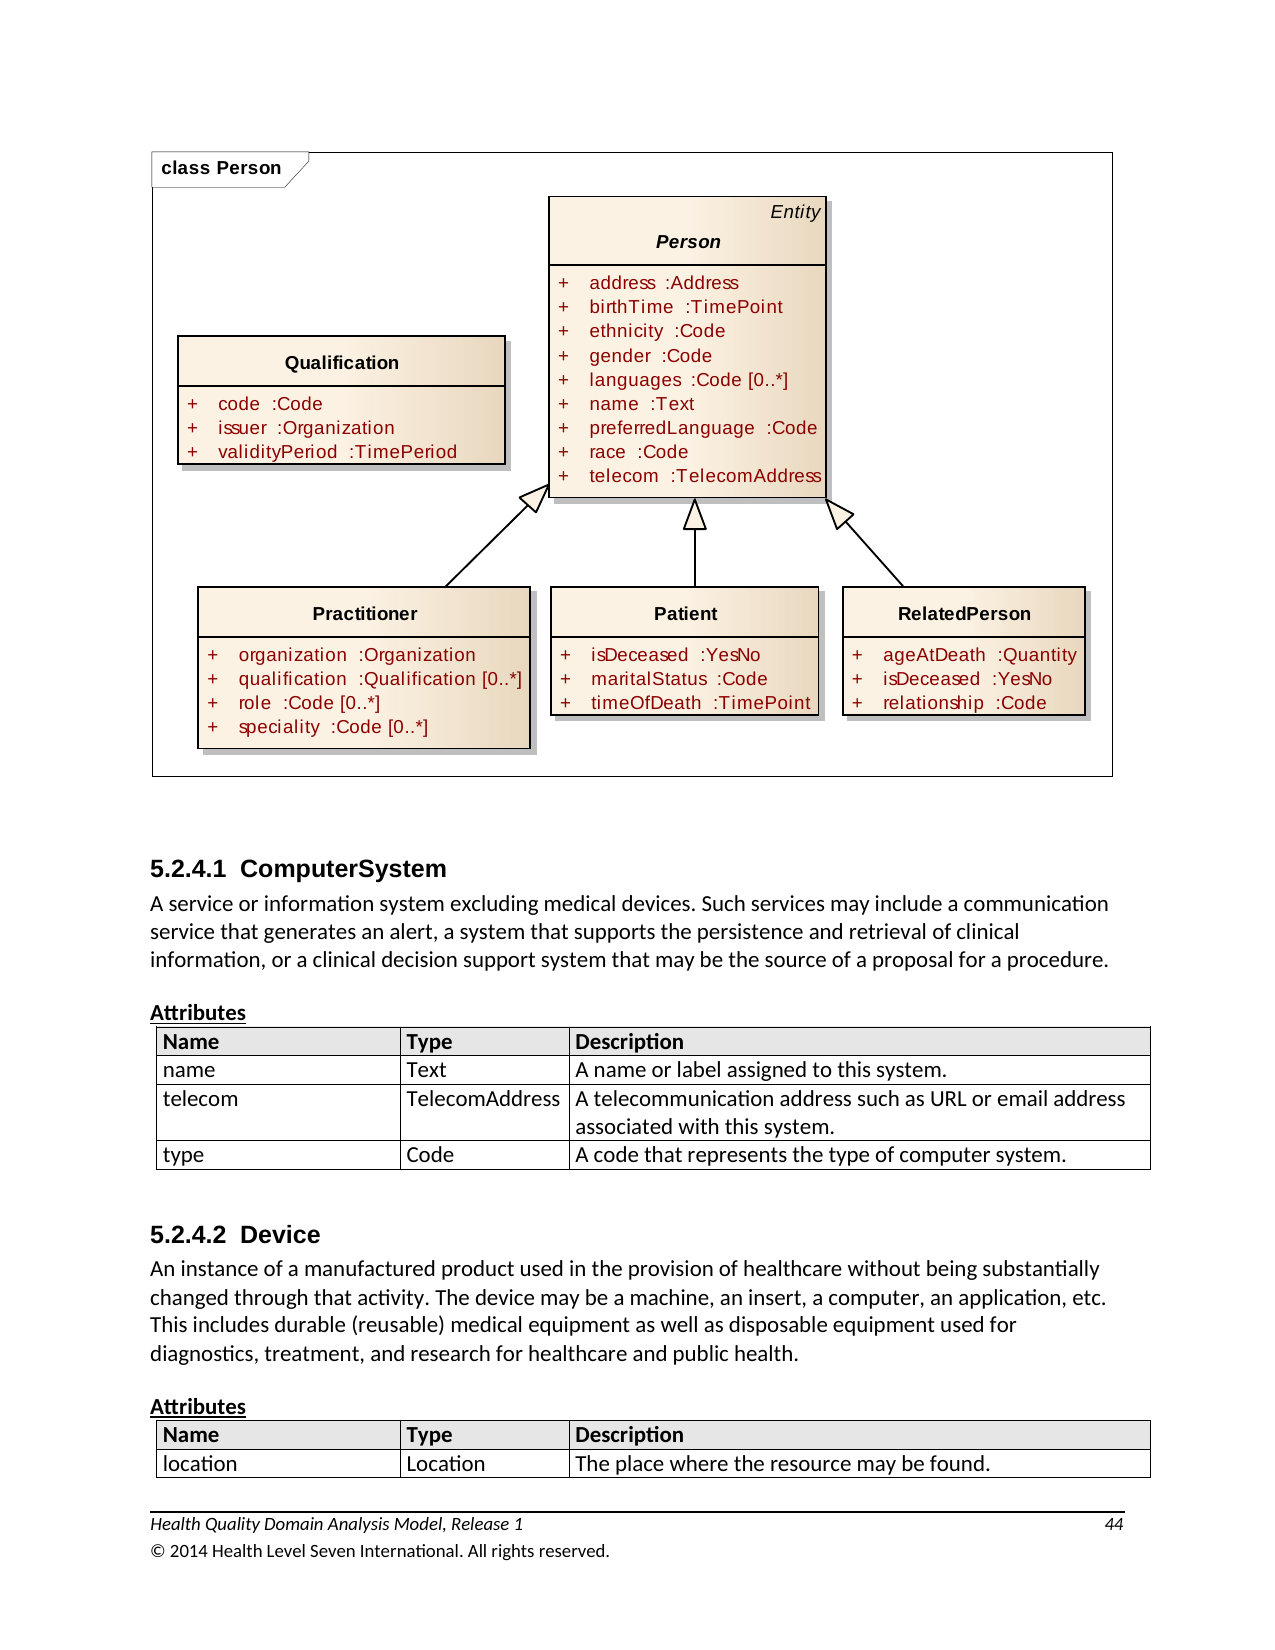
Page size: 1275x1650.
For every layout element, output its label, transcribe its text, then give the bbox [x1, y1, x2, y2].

table_cell A code that represents the type of computer system. [570, 1141, 1150, 1169]
table_cell location [157, 1450, 400, 1477]
table_header Type [401, 1028, 569, 1055]
table_cell Text [401, 1056, 569, 1083]
table_cell TelecomAddress [401, 1085, 569, 1140]
list Attributes [150, 998, 1125, 1026]
table_header Name [157, 1421, 400, 1449]
table_cell The place where the resource may be found. [570, 1450, 1150, 1477]
table_cell A telecommunication address such as URL or email address associated with this system. [570, 1085, 1150, 1140]
table_cell A name or label assigned to this system. [570, 1056, 1150, 1083]
subtitle Device [150, 1219, 1125, 1248]
subtitle ComputerSystem [150, 854, 1125, 883]
table_cell name [157, 1056, 400, 1083]
list Attributes [150, 1392, 1125, 1420]
table_cell Code [401, 1141, 569, 1169]
table_cell telecom [157, 1085, 400, 1140]
table_cell Location [401, 1450, 569, 1477]
text A service or information system excluding medical devices. Such services may include a communication service that generates an alert, a system that supports the persistence and retrieval of clinical information, or a clinical decision support system that may be the source of a proposal for a procedure. [150, 889, 1125, 973]
table_cell type [157, 1141, 400, 1169]
table_header Name [157, 1028, 400, 1055]
table_header Description [570, 1421, 1150, 1449]
text An instance of a manufactured product used in the provision of healthcare without being substantially changed through that activity. The device may be a machine, an insert, a computer, an application, etc. This includes durable (reusable) medical equipment as well as disposable equipment used for diagnostics, treatment, and research for healthcare and public health. [150, 1254, 1125, 1367]
table_header Type [401, 1421, 569, 1449]
table_header Description [570, 1028, 1150, 1055]
